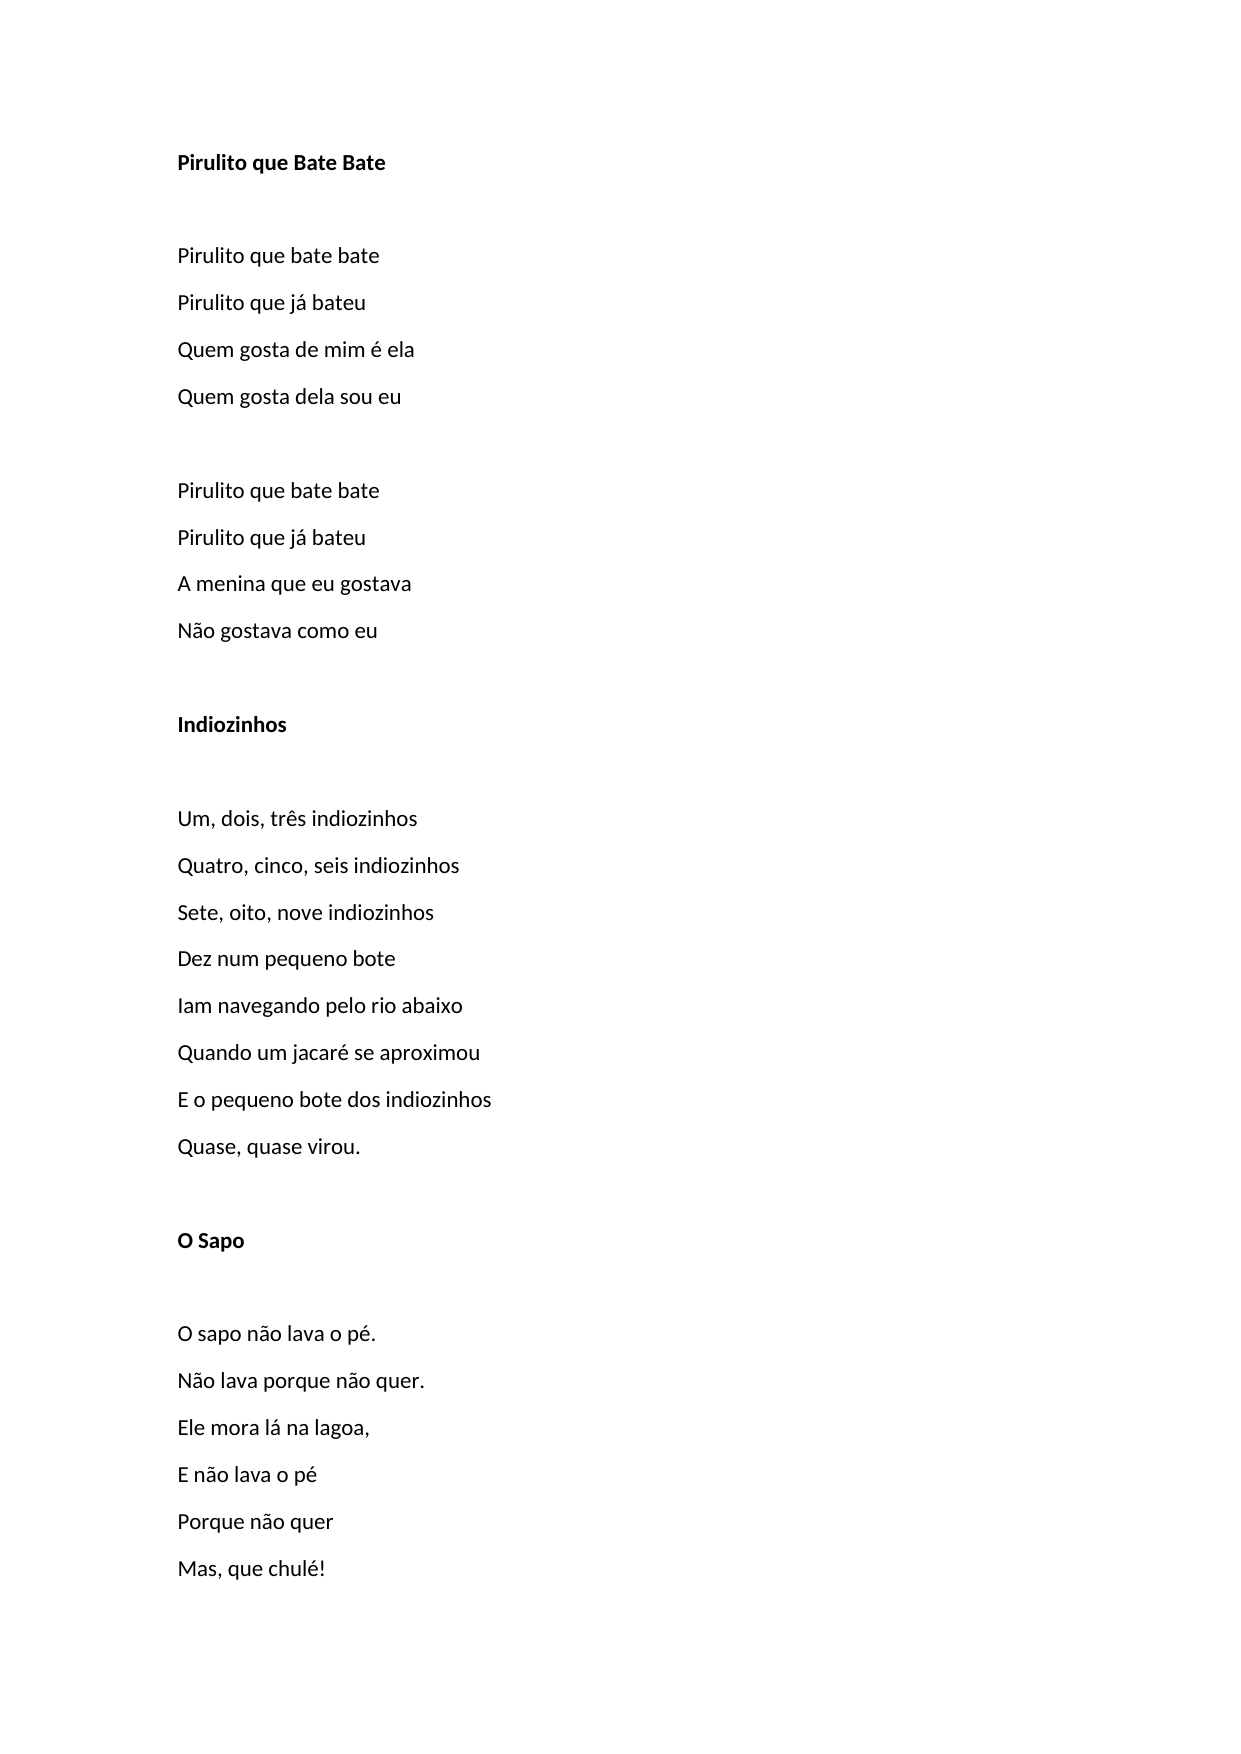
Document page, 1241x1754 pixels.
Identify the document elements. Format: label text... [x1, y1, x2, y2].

text Quase, quase virou. [177, 1132, 1063, 1160]
text E o pequeno bote dos indiozinhos [177, 1085, 1063, 1113]
text Não lava porque não quer. [177, 1366, 1063, 1394]
text Indiozinhos [177, 710, 1063, 738]
text Quem gosta dela sou eu [177, 382, 1063, 410]
text Ele mora lá na lagoa, [177, 1413, 1063, 1441]
text Pirulito que bate bate [177, 241, 1063, 269]
text Pirulito que bate bate [177, 476, 1063, 504]
text Quando um jacaré se aproximou [177, 1038, 1063, 1066]
text O sapo não lava o pé. [177, 1319, 1063, 1347]
text E não lava o pé [177, 1460, 1063, 1488]
text Mas, que chulé! [177, 1554, 1063, 1582]
text Pirulito que Bate Bate [177, 148, 1063, 176]
text Pirulito que já bateu [177, 288, 1063, 316]
text Iam navegando pelo rio abaixo [177, 991, 1063, 1019]
text Quem gosta de mim é ela [177, 335, 1063, 363]
text Não gostava como eu [177, 616, 1063, 644]
text Sete, oito, nove indiozinhos [177, 898, 1063, 926]
text A menina que eu gostava [177, 569, 1063, 597]
text Porque não quer [177, 1507, 1063, 1535]
text Quatro, cinco, seis indiozinhos [177, 851, 1063, 879]
text Um, dois, três indiozinhos [177, 804, 1063, 832]
text Dez num pequeno bote [177, 944, 1063, 972]
text Pirulito que já bateu [177, 523, 1063, 551]
text O Sapo [177, 1226, 1063, 1254]
